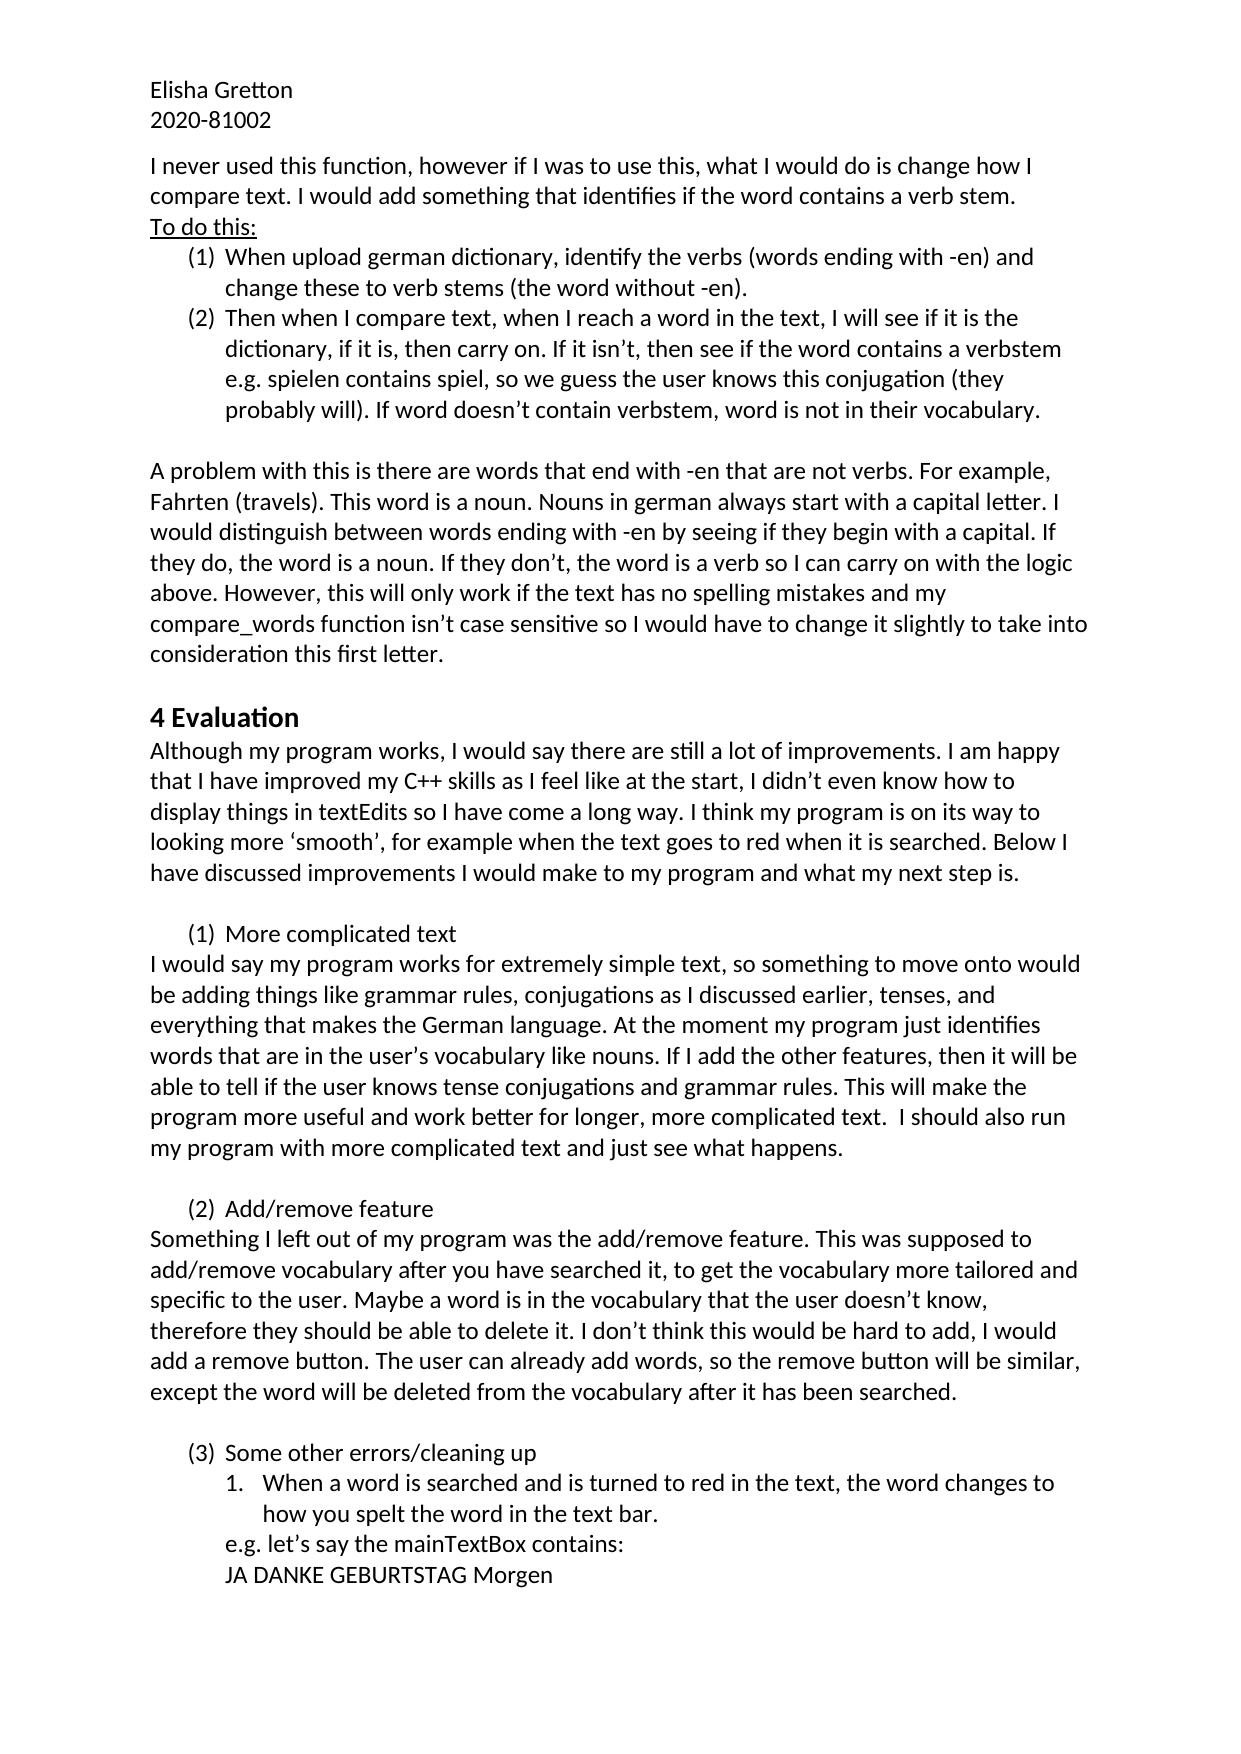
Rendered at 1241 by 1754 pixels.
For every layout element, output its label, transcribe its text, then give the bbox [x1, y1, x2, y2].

text 4 Evaluation [150, 699, 1090, 735]
list Some other errors/cleaning up [187, 1437, 1090, 1467]
list Then when I compare text, when I reach a word in the text, I will see if it is the dictionary, if it is, then carry on. If it isn’t, then see if the word contains a verbstem e.g. spielen contains spiel, so we guess the user knows this conjugation (they probably will). If word doesn’t contain verbstem, word is not in their vocabulary. [187, 303, 1090, 425]
text Although my program works, I would say there are still a lot of improvements. I am happy that I have improved my C++ skills as I feel like at the start, I didn’t even know how to display things in textEdits so I have come a long way. I think my program is on its way to looking more ‘smooth’, for example when the text goes to red when it is searched. Below I have discussed improvements I would make to my program and what my next step is. [150, 735, 1090, 888]
text JA DANKE GEBURTSTAG Morgen [187, 1559, 1090, 1589]
text To do this: [150, 211, 1090, 242]
list When upload german dictionary, identify the verbs (words ending with -en) and change these to verb stems (the word without -en). [187, 242, 1090, 303]
text I never used this function, however if I was to use this, what I would do is change how I compare text. I would add something that identifies if the word contains a verb stem. [150, 150, 1090, 211]
text e.g. let’s say the mainTextBox contains: [187, 1528, 1090, 1559]
text A problem with this is there are words that end with -en that are not verbs. For example, Fahrten (travels). This word is a noun. Nouns in german always start with a capital letter. I would distinguish between words ending with -en by seeing if they begin with a capital. If they do, the word is a noun. If they don’t, the word is a verb so I can carry on with the logic above. However, this will only work if the text has no spelling mistakes and my compare_words function isn’t case sensitive so I would have to change it slightly to take into consideration this first letter. [150, 455, 1090, 669]
list More complicated text [187, 918, 1090, 949]
text I would say my program works for extremely simple text, so something to move onto would be adding things like grammar rules, conjugations as I discussed earlier, tenses, and everything that makes the German language. At the moment my program just identifies words that are in the user’s vocabulary like nouns. If I add the other features, then it will be able to tell if the user knows tense conjugations and grammar rules. This will make the program more useful and work better for longer, more complicated text. I should also run my program with more complicated text and just see what happens. [150, 949, 1090, 1162]
list Add/remove feature [187, 1193, 1090, 1223]
text Something I left out of my program was the add/remove feature. This was supposed to add/remove vocabulary after you have searched it, to get the vocabulary more tailored and specific to the user. Maybe a word is in the vocabulary that the user doesn’t know, therefore they should be able to delete it. I don’t think this would be hard to add, I would add a remove button. The user can already add words, so the remove button will be similar, except the word will be deleted from the vocabulary after it has been searched. [150, 1223, 1090, 1406]
list When a word is searched and is turned to red in the text, the word changes to how you spelt the word in the text bar. [225, 1467, 1090, 1528]
